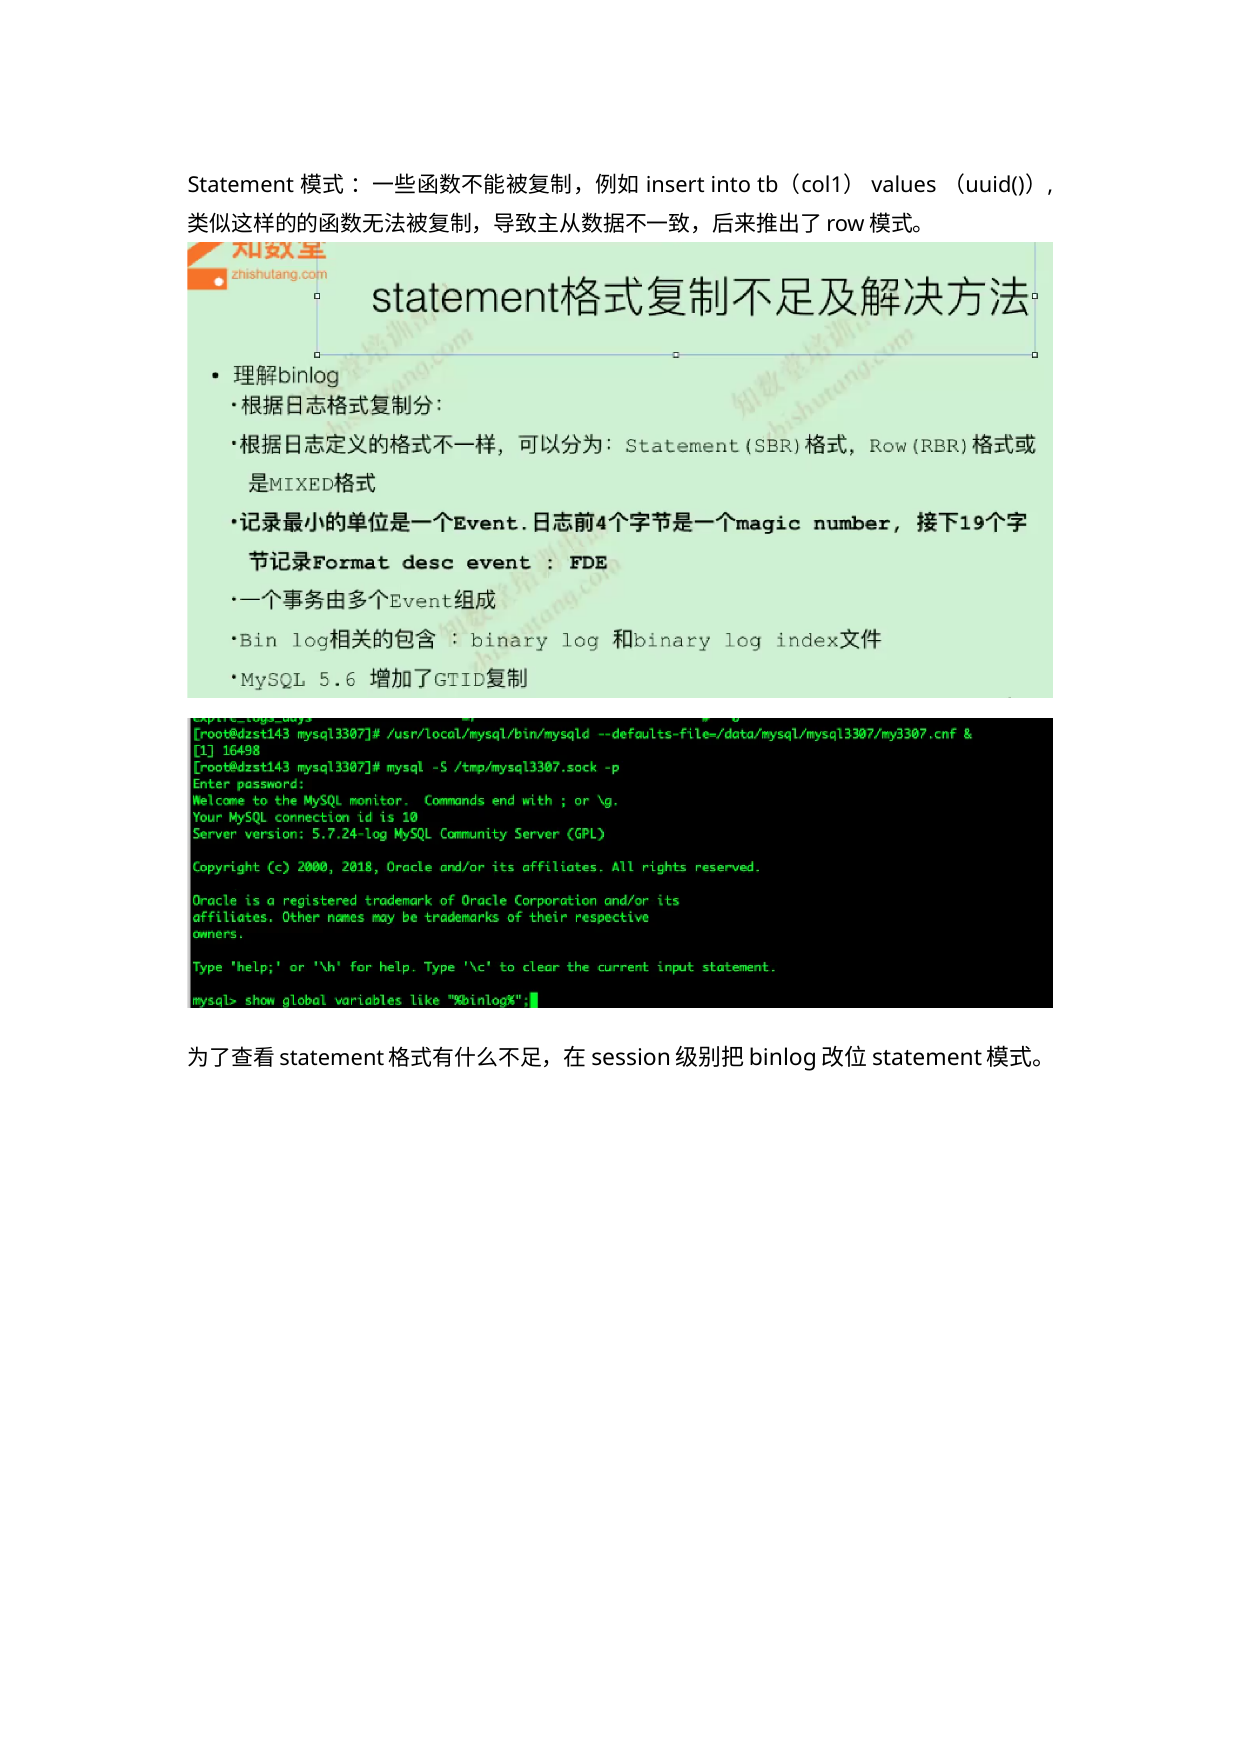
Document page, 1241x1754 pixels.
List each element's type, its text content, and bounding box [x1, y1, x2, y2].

text Statement 模式 ：一些函数不能被复制，例如 insert into tb（col1） values （uuid()）,类似这样的的函数无法被复制，导致主从数据不一致，后来推出了row模式。 [187, 163, 1053, 242]
picture [187, 242, 1053, 698]
text 为了查看statement格式有什么不足，在session级别把binlog改位statement模式。 [187, 1036, 1053, 1075]
picture [187, 718, 1053, 1008]
